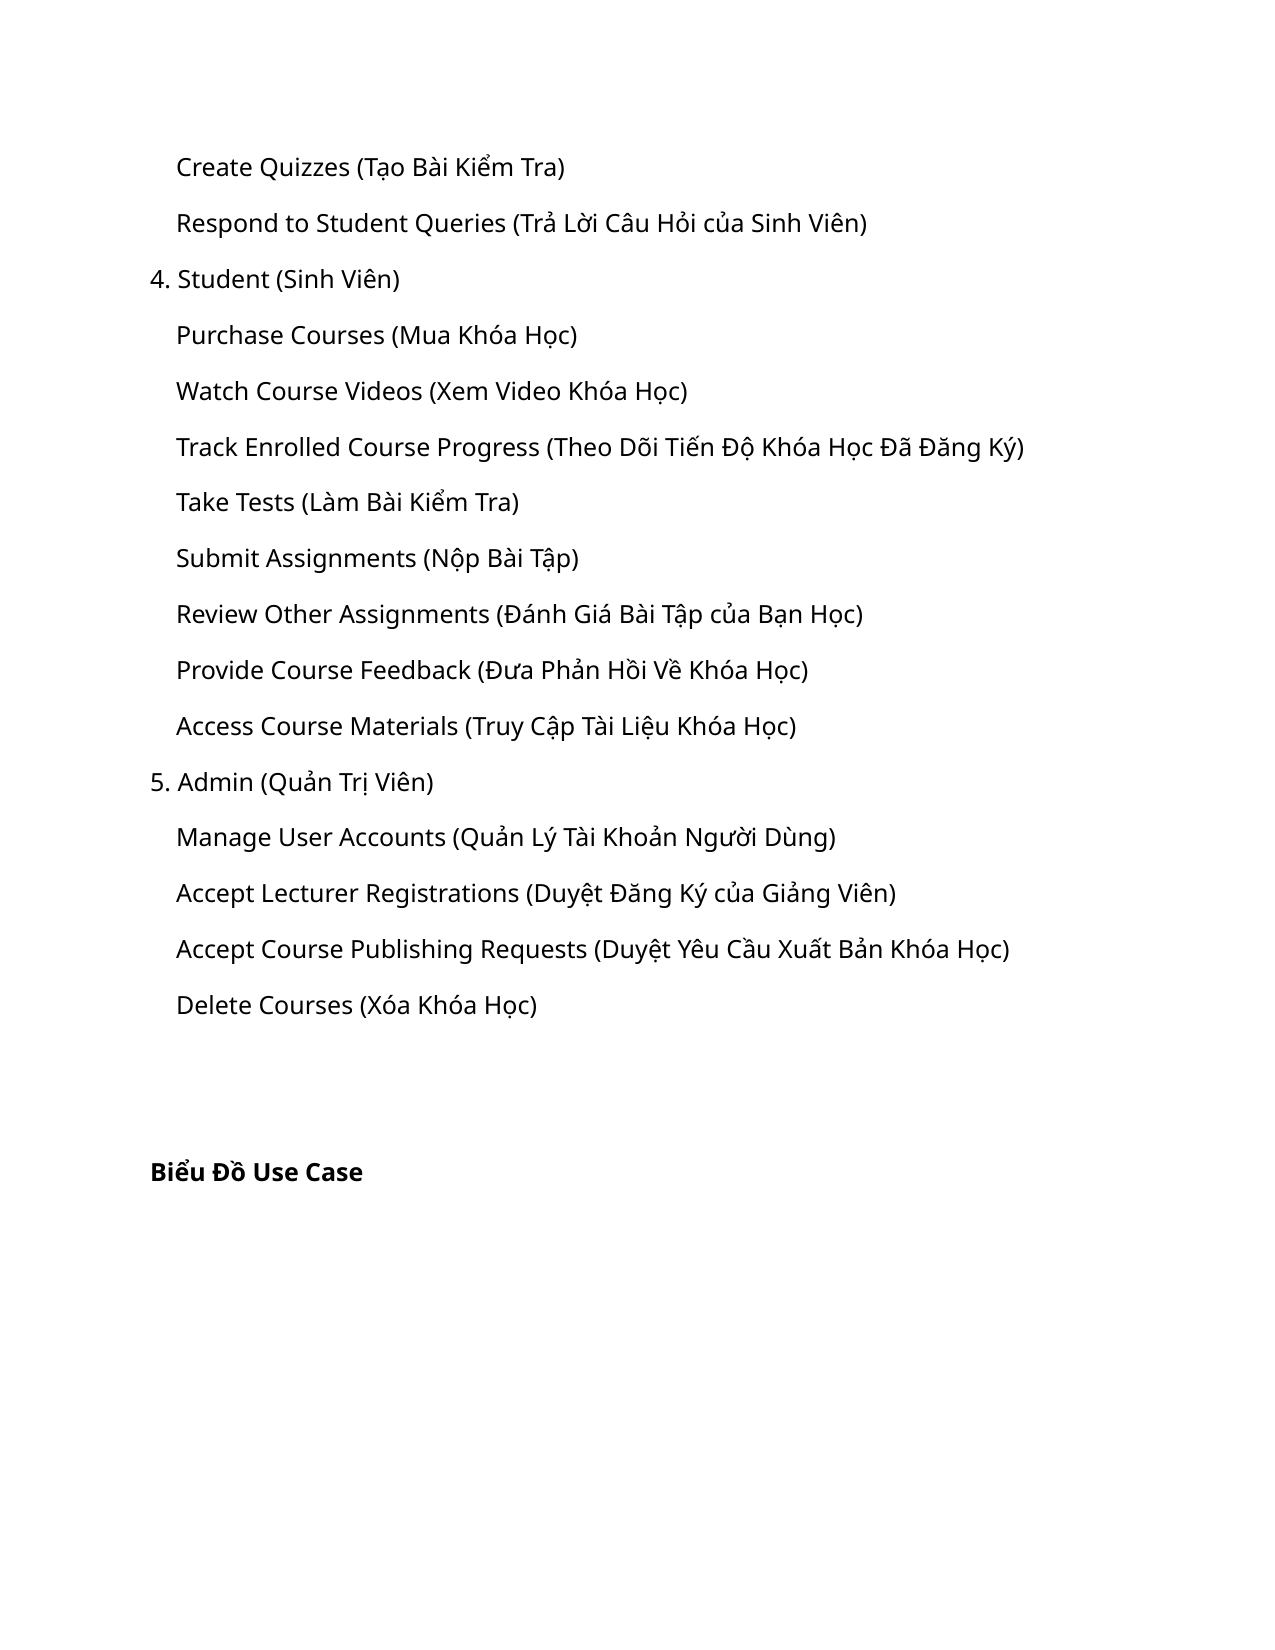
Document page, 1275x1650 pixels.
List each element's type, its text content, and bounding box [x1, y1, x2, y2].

text Delete Courses (Xóa Khóa Học) [150, 987, 1125, 1022]
text Manage User Accounts (Quản Lý Tài Khoản Người Dùng) [150, 820, 1125, 854]
text Biểu Đồ Use Case [150, 1155, 1125, 1189]
text Review Other Assignments (Đánh Giá Bài Tập của Bạn Học) [150, 597, 1125, 631]
text Purchase Courses (Mua Khóa Học) [150, 317, 1125, 352]
text Accept Lecturer Registrations (Duyệt Đăng Ký của Giảng Viên) [150, 876, 1125, 910]
text Provide Course Feedback (Đưa Phản Hồi Về Khóa Học) [150, 652, 1125, 687]
text Accept Course Publishing Requests (Duyệt Yêu Cầu Xuất Bản Khóa Học) [150, 932, 1125, 966]
text 5. Admin (Quản Trị Viên) [150, 764, 1125, 798]
text 4. Student (Sinh Viên) [150, 262, 1125, 296]
text Track Enrolled Course Progress (Theo Dõi Tiến Độ Khóa Học Đã Đăng Ký) [150, 429, 1125, 463]
text Create Quizzes (Tạo Bài Kiểm Tra) [150, 150, 1125, 184]
text Respond to Student Queries (Trả Lời Câu Hỏi của Sinh Viên) [150, 206, 1125, 240]
text Watch Course Videos (Xem Video Khóa Học) [150, 373, 1125, 407]
text Take Tests (Làm Bài Kiểm Tra) [150, 485, 1125, 519]
text Access Course Materials (Truy Cập Tài Liệu Khóa Học) [150, 708, 1125, 742]
text Submit Assignments (Nộp Bài Tập) [150, 541, 1125, 575]
